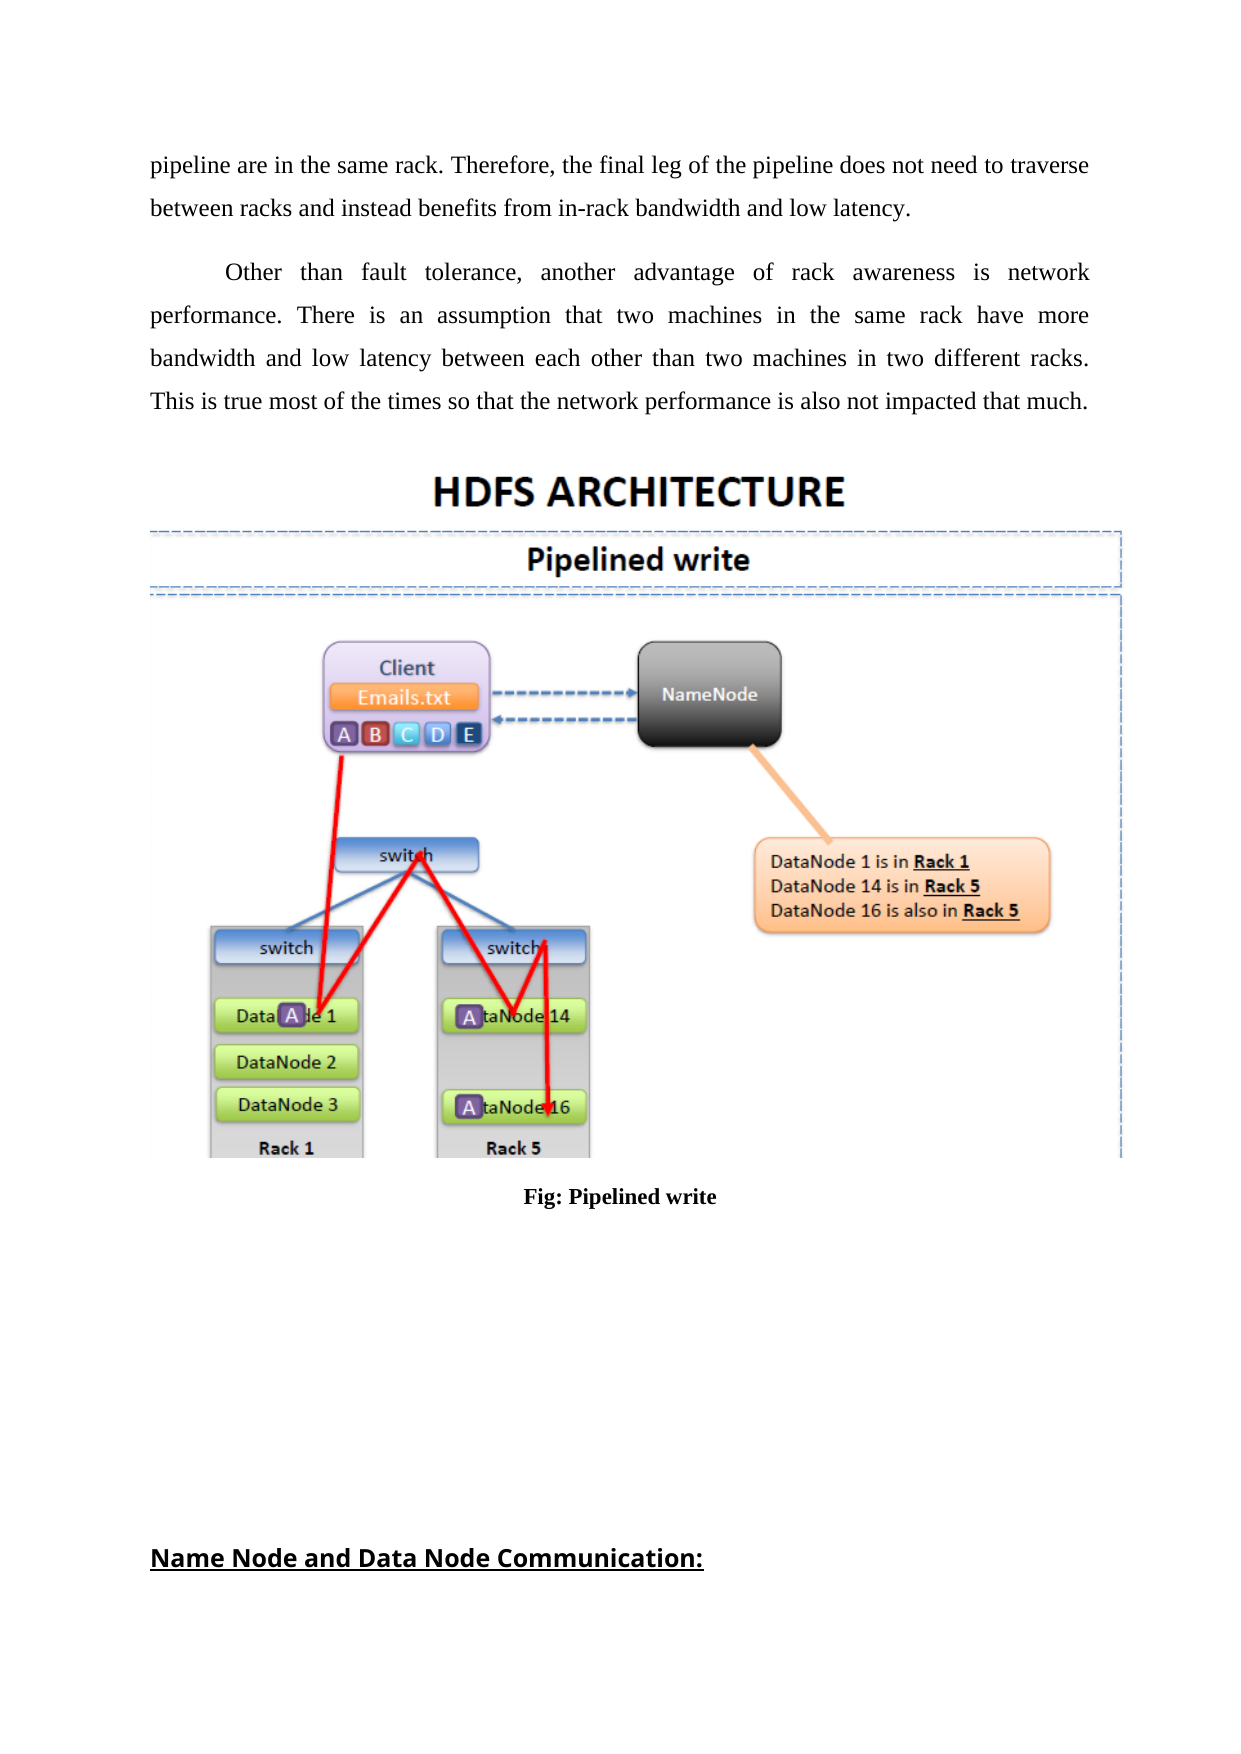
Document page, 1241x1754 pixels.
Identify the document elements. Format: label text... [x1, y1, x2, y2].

text Fig: Pipelined write [150, 1183, 1090, 1209]
text Other than fault tolerance, another advantage of rack awareness is network performance. There is an assumption that two machines in the same rack have more bandwidth and low latency between each other than two machines in two different racks. This is true most of the times so that the network performance is also not impacted that much. [150, 257, 1090, 415]
text Name Node and Data Node Communication: [150, 1540, 1090, 1574]
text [150, 150, 1090, 222]
